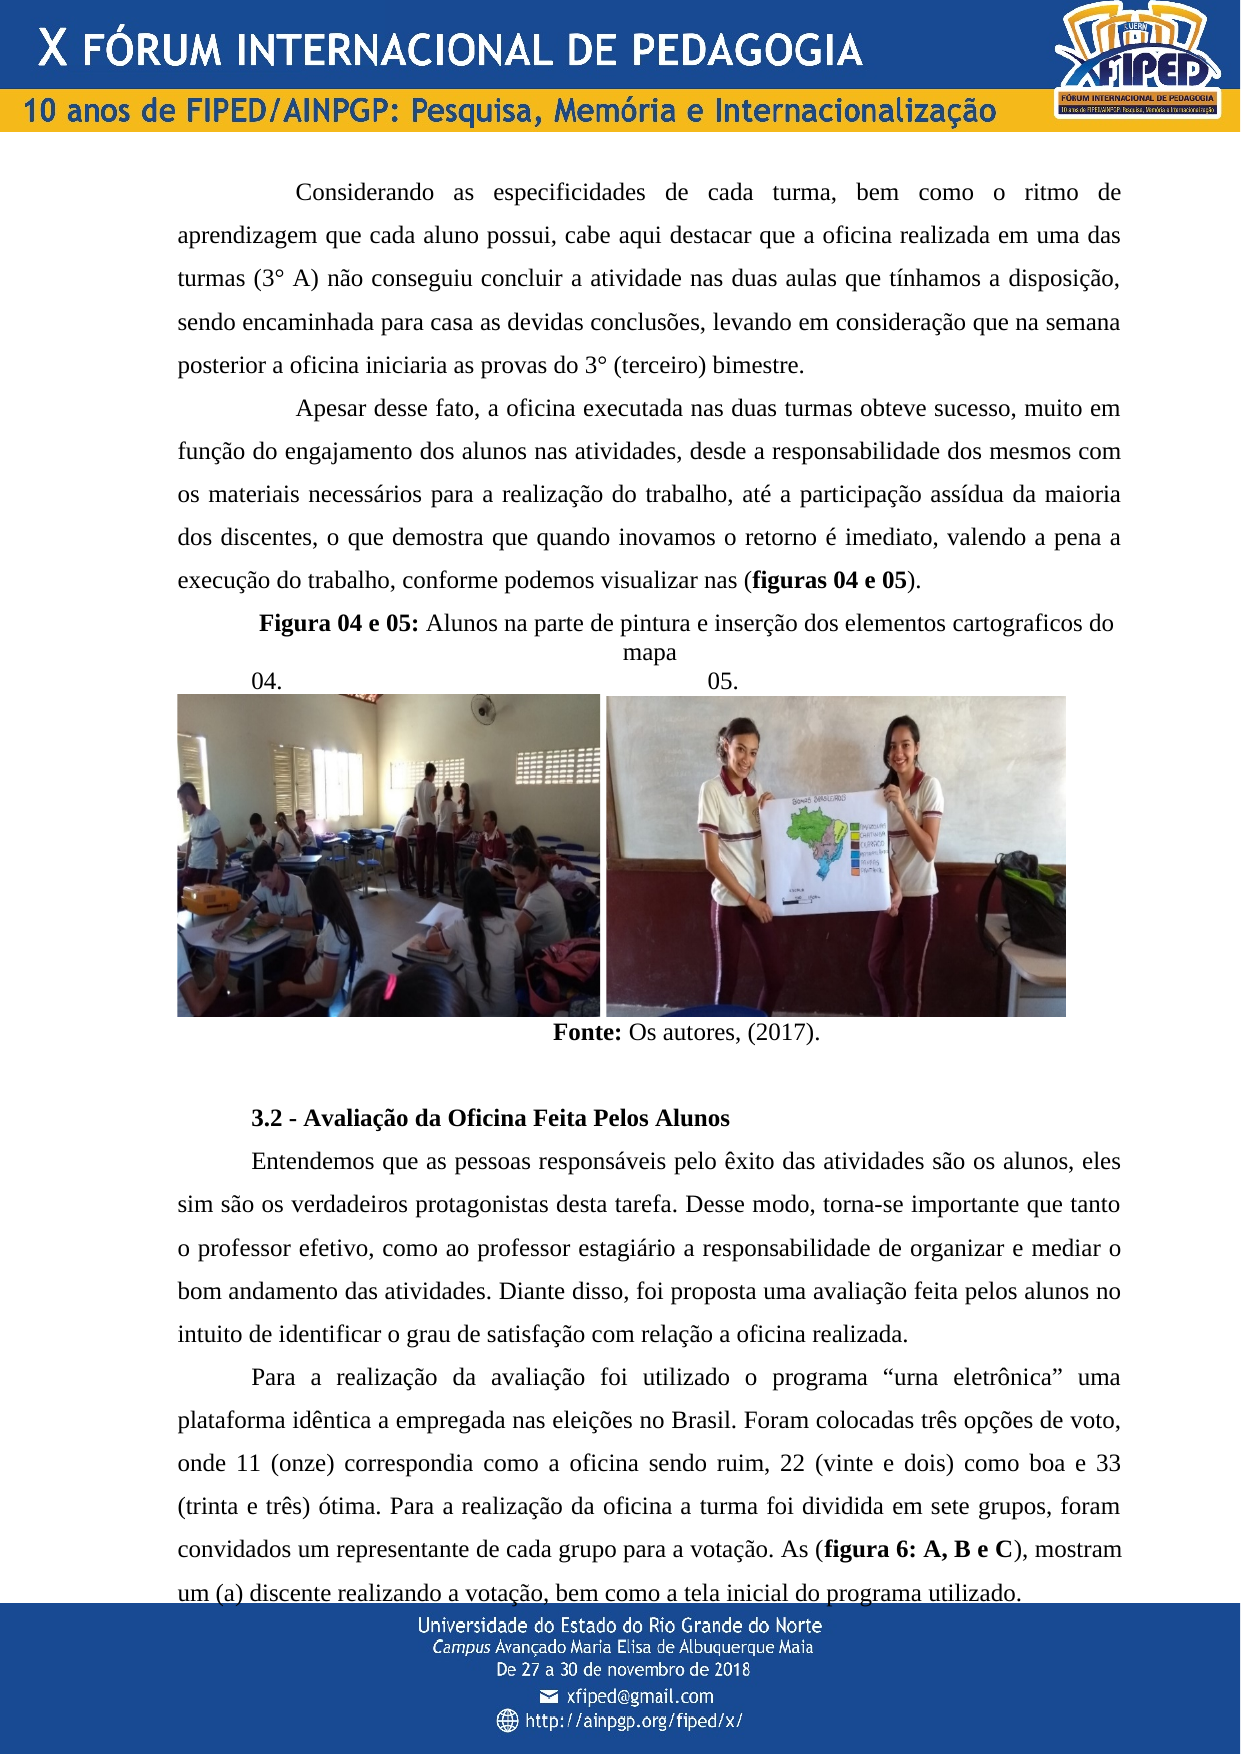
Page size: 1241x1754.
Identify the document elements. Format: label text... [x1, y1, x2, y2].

text Para a realização da avaliação foi utilizado o programa “urna eletrônica” uma plataforma idêntica a empregada nas eleições no Brasil. Foram colocadas três opções de voto, onde 11 (onze) correspondia como a oficina sendo ruim, 22 (vinte e dois) como boa e 33 (trinta e três) ótima. Para a realização da oficina a turma foi dividida em sete grupos, foram convidados um representante de cada grupo para a votação. As (figura 6: A, B e C), mostram um (a) discente realizando a votação, bem como a tela inicial do programa utilizado. [177, 1362, 1122, 1606]
text Apesar desse fato, a oficina executada nas duas turmas obteve sucesso, muito em função do engajamento dos alunos nas atividades, desde a responsabilidade dos mesmos com os materiais necessários para a realização do trabalho, até a participação assídua da maioria dos discentes, o que demostra que quando inovamos o retorno é imediato, valendo a pena a execução do trabalho, conforme podemos visualizar nas (figuras 04 e 05). [177, 393, 1122, 594]
text 04. 05. [177, 666, 1122, 695]
picture [0, 0, 1241, 132]
picture [606, 696, 1066, 1017]
picture [0, 1603, 1241, 1754]
text Figura 04 e 05: Alunos na parte de pintura e inserção dos elementos cartograficos do mapa [177, 608, 1122, 666]
text Entendemos que as pessoas responsáveis pelo êxito das atividades são os alunos, eles sim são os verdadeiros protagonistas desta tarefa. Desse modo, torna-se importante que tanto o professor efetivo, como ao professor estagiário a responsabilidade de organizar e mediar o bom andamento das atividades. Diante disso, foi proposta uma avaliação feita pelos alunos no intuito de identificar o grau de satisfação com relação a oficina realizada. [177, 1146, 1122, 1348]
text Fonte: Os autores, (2017). [177, 1017, 1122, 1046]
text 3.2 - Avaliação da Oficina Feita Pelos Alunos [177, 1103, 1122, 1132]
picture [177, 694, 601, 1017]
text Considerando as especificidades de cada turma, bem como o ritmo de aprendizagem que cada aluno possui, cabe aqui destacar que a oficina realizada em uma das turmas (3° A) não conseguiu concluir a atividade nas duas aulas que tínhamos a disposição, sendo encaminhada para casa as devidas conclusões, levando em consideração que na semana posterior a oficina iniciaria as provas do 3° (terceiro) bimestre. [177, 177, 1122, 378]
